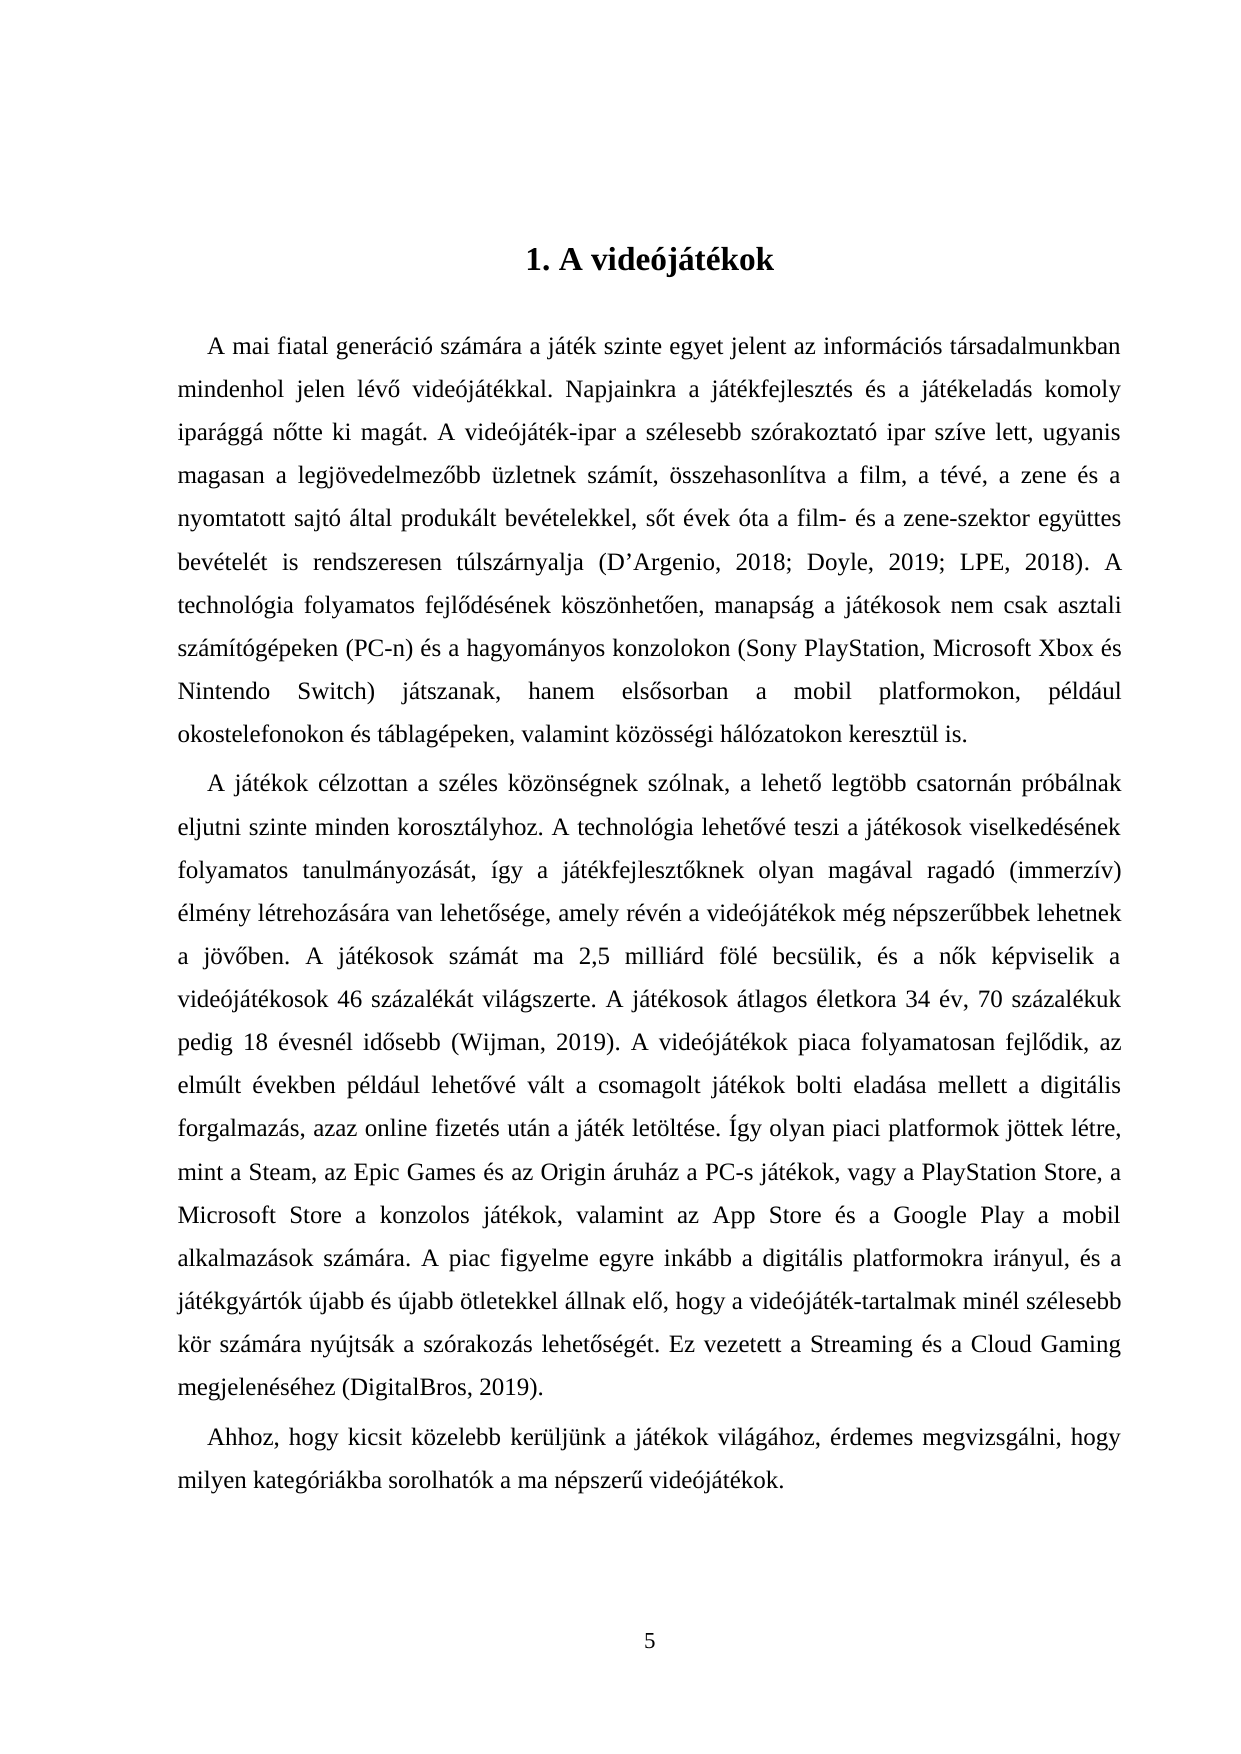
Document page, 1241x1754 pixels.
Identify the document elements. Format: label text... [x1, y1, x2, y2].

text A játékok célzottan a széles közönségnek szólnak, a lehető legtöbb csatornán próbálnak eljutni szinte minden korosztályhoz. A technológia lehetővé teszi a játékosok viselkedésének folyamatos tanulmányozását, így a játékfejlesztőknek olyan magával ragadó (immerzív) élmény létrehozására van lehetősége, amely révén a videójátékok még népszerűbbek lehetnek a jövőben. A játékosok számát ma 2,5 milliárd fölé becsülik, és a nők képviselik a videójátékosok 46 százalékát világszerte. A játékosok átlagos életkora 34 év, 70 százalékuk pedig 18 évesnél idősebb (Wijman, 2019). A videójátékok piaca folyamatosan fejlődik, az elmúlt években például lehetővé vált a csomagolt játékok bolti eladása mellett a digitális forgalmazás, azaz online fizetés után a játék letöltése. Így olyan piaci platformok jöttek létre, mint a Steam, az Epic Games és az Origin áruház a PC-s játékok, vagy a PlayStation Store, a Microsoft Store a konzolos játékok, valamint az App Store és a Google Play a mobil alkalmazások számára. A piac figyelme egyre inkább a digitális platformokra irányul, és a játékgyártók újabb és újabb ötletekkel állnak elő, hogy a videójáték-tartalmak minél szélesebb kör számára nyújtsák a szórakozás lehetőségét. Ez vezetett a Streaming és a Cloud Gaming megjelenéséhez (DigitalBros, 2019). [177, 768, 1122, 1401]
text A mai fiatal generáció számára a játék szinte egyet jelent az információs társadalmunkban mindenhol jelen lévő videójátékkal. Napjainkra a játékfejlesztés és a játékeladás komoly iparággá nőtte ki magát. A videójáték-ipar a szélesebb szórakoztató ipar szíve lett, ugyanis magasan a legjövedelmezőbb üzletnek számít, összehasonlítva a film, a tévé, a zene és a nyomtatott sajtó által produkált bevételekkel, sőt évek óta a film- és a zene-szektor együttes bevételét is rendszeresen túlszárnyalja (D’Argenio, 2018; Doyle, 2019; LPE, 2018). A technológia folyamatos fejlődésének köszönhetően, manapság a játékosok nem csak asztali számítógépeken (PC-n) és a hagyományos konzolokon (Sony PlayStation, Microsoft Xbox és Nintendo Switch) játszanak, hanem elsősorban a mobil platformokon, például okostelefonokon és táblagépeken, valamint közösségi hálózatokon keresztül is. [177, 331, 1122, 748]
text Ahhoz, hogy kicsit közelebb kerüljünk a játékok világához, érdemes megvizsgálni, hogy milyen kategóriákba sorolhatók a ma népszerű videójátékok. [177, 1422, 1122, 1493]
subtitle 1. A videójátékok [177, 240, 1122, 278]
